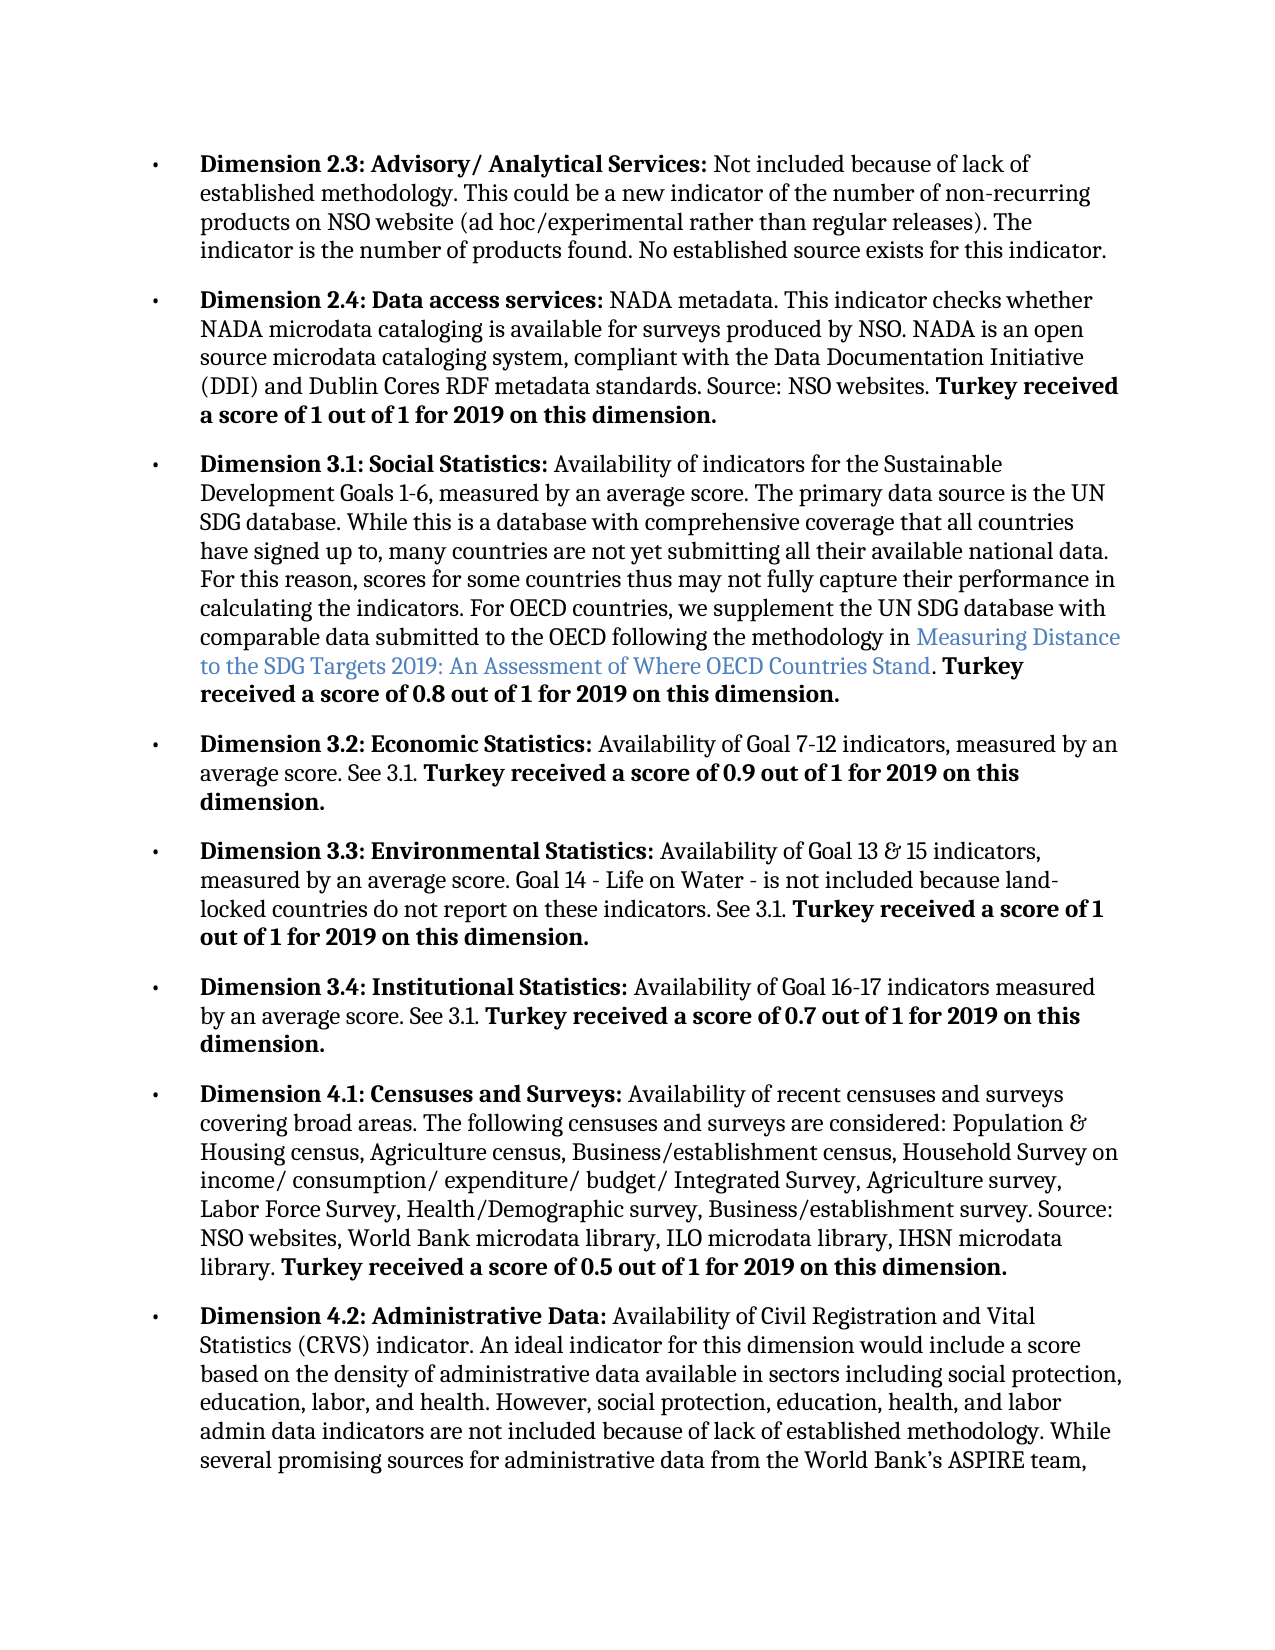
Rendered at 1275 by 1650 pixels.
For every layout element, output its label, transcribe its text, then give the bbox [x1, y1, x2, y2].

list Dimension 3.1: Social Statistics: Availability of indicators for the Sustainable Development Goals 1-6, measured by an average score. The primary data source is the UN SDG database. While this is a database with comprehensive coverage that all countries have signed up to, many countries are not yet submitting all their available national data. For this reason, scores for some countries thus may not fully capture their performance in calculating the indicators. For OECD countries, we supplement the UN SDG database with comparable data submitted to the OECD following the methodology in Measuring Distance to the SDG Targets 2019: An Assessment of Where OECD Countries Stand. Turkey received a score of 0.8 out of 1 for 2019 on this dimension. [150, 450, 1125, 709]
list Dimension 3.4: Institutional Statistics: Availability of Goal 16-17 indicators measured by an average score. See 3.1. Turkey received a score of 0.7 out of 1 for 2019 on this dimension. [150, 973, 1125, 1059]
list Dimension 3.2: Economic Statistics: Availability of Goal 7-12 indicators, measured by an average score. See 3.1. Turkey received a score of 0.9 out of 1 for 2019 on this dimension. [150, 730, 1125, 816]
list Dimension 2.4: Data access services: NADA metadata. This indicator checks whether NADA microdata cataloging is available for surveys produced by NSO. NADA is an open source microdata cataloging system, compliant with the Data Documentation Initiative (DDI) and Dublin Cores RDF metadata standards. Source: NSO websites. Turkey received a score of 1 out of 1 for 2019 on this dimension. [150, 286, 1125, 429]
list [150, 1302, 1125, 1474]
list Dimension 3.3: Environmental Statistics: Availability of Goal 13 & 15 indicators, measured by an average score. Goal 14 - Life on Water - is not included because land-locked countries do not report on these indicators. See 3.1. Turkey received a score of 1 out of 1 for 2019 on this dimension. [150, 837, 1125, 952]
list Dimension 2.3: Advisory/ Analytical Services: Not included because of lack of established methodology. This could be a new indicator of the number of non-recurring products on NSO website (ad hoc/experimental rather than regular releases). The indicator is the number of products found. No established source exists for this indicator. [150, 150, 1125, 265]
list Dimension 4.1: Censuses and Surveys: Availability of recent censuses and surveys covering broad areas. The following censuses and surveys are considered: Population & Housing census, Agriculture census, Business/establishment census, Household Survey on income/ consumption/ expenditure/ budget/ Integrated Survey, Agriculture survey, Labor Force Survey, Health/Demographic survey, Business/establishment survey. Source: NSO websites, World Bank microdata library, ILO microdata library, IHSN microdata library. Turkey received a score of 0.5 out of 1 for 2019 on this dimension. [150, 1080, 1125, 1281]
